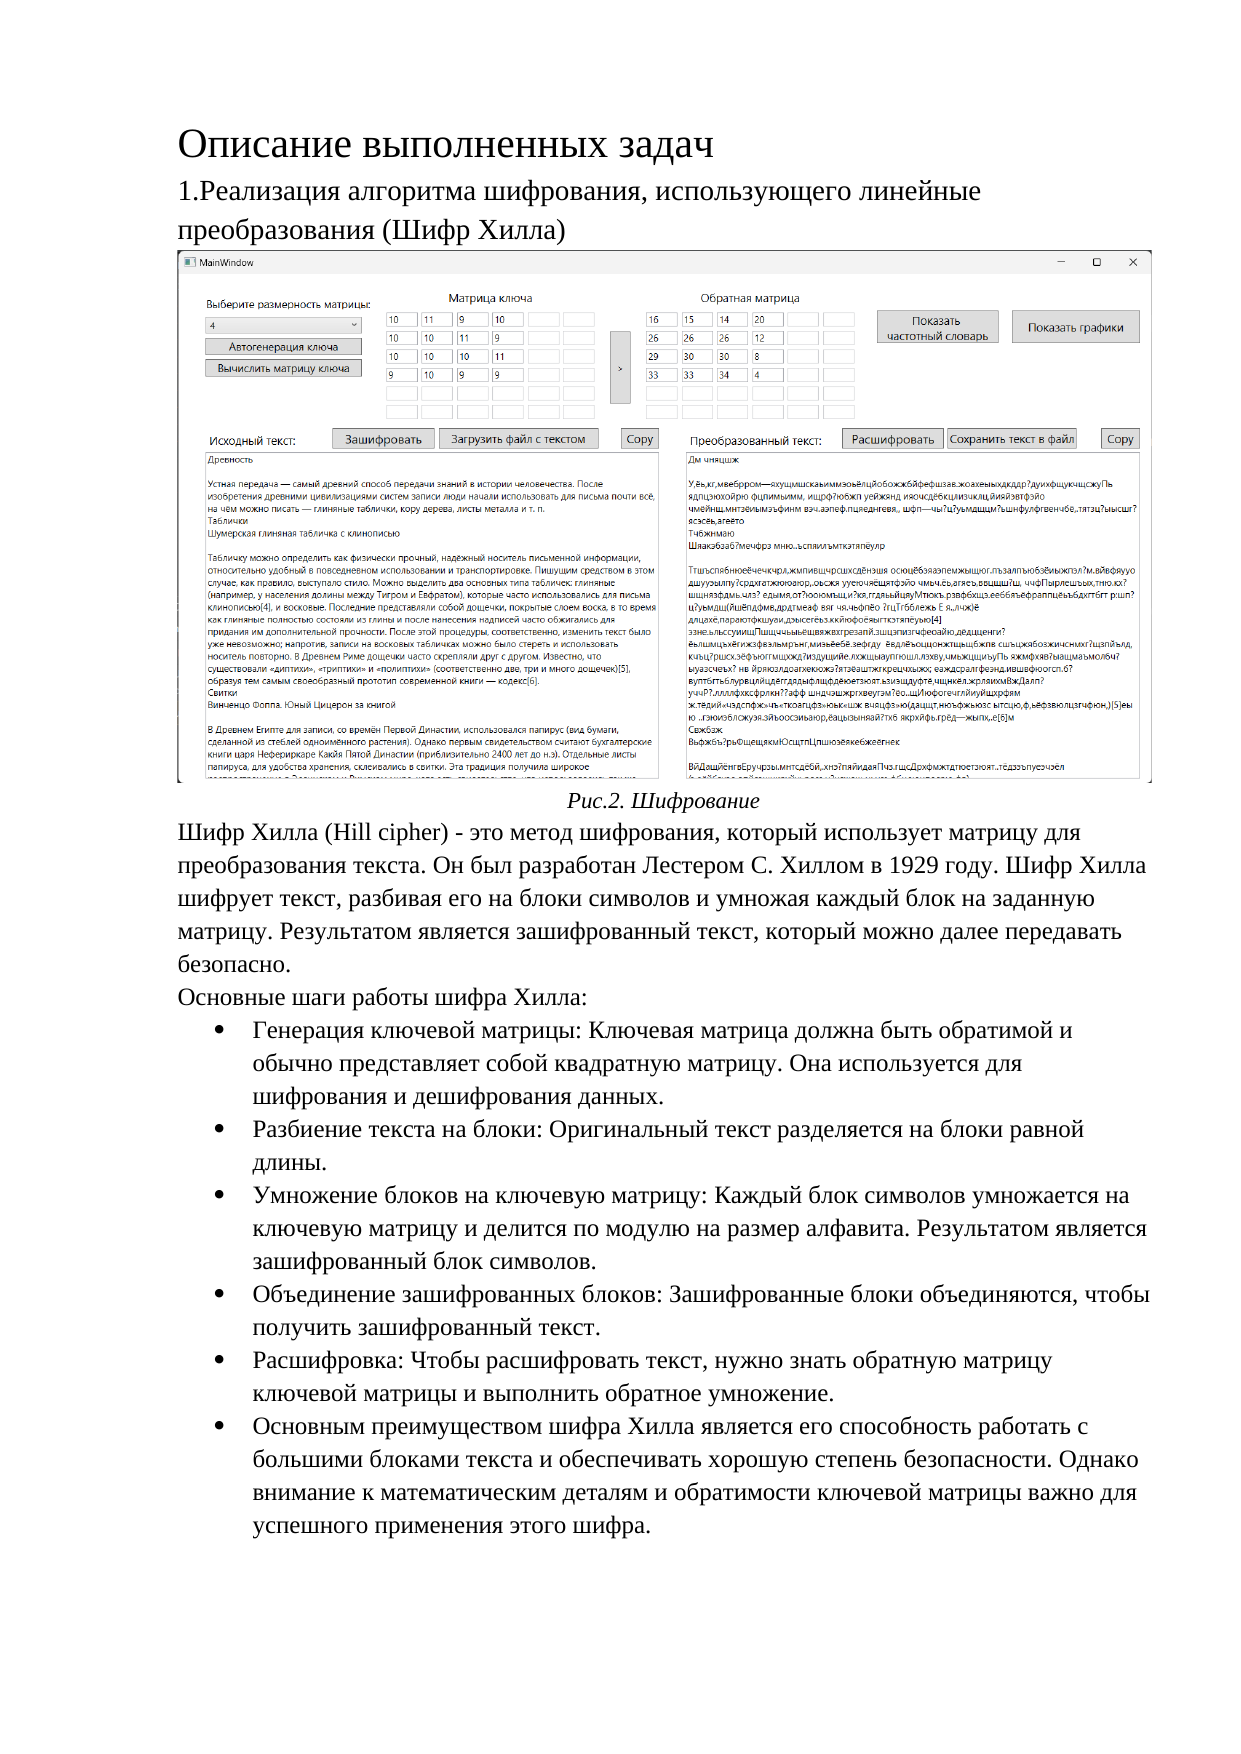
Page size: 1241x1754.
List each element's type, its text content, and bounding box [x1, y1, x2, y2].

text 1.Реализация алгоритма шифрования, использующего линейные преобразования (Шифр Хилла) [177, 173, 1152, 245]
subtitle Описание выполненных задач [177, 118, 1152, 166]
list Расшифровка: Чтобы расшифровать текст, нужно знать обратную матрицу ключевой матрицы и выполнить обратное умножение. [215, 1345, 1152, 1407]
list Объединение зашифрованных блоков: Зашифрованные блоки объединяются, чтобы получить зашифрованный текст. [215, 1279, 1152, 1341]
text Рис.2. Шифрование [177, 787, 1152, 813]
text Шифр Хилла (Hill cipher) - это метод шифрования, который использует матрицу для преобразования текста. Он был разработан Лестером С. Хиллом в 1929 году. Шифр Хилла шифрует текст, разбивая его на блоки символов и умножая каждый блок на заданную матрицу. Результатом является зашифрованный текст, который можно далее передавать безопасно. [177, 817, 1152, 978]
list Основным преимуществом шифра Хилла является его способность работать с большими блоками текста и обеспечивать хорошую степень безопасности. Однако внимание к математическим деталям и обратимости ключевой матрицы важно для успешного применения этого шифра. [215, 1411, 1152, 1539]
picture [177, 250, 1152, 783]
list Умножение блоков на ключевую матрицу: Каждый блок символов умножается на ключевую матрицу и делится по модулю на размер алфавита. Результатом является зашифрованный блок символов. [215, 1180, 1152, 1275]
list Генерация ключевой матрицы: Ключевая матрица должна быть обратимой и обычно представляет собой квадратную матрицу. Она используется для шифрования и дешифрования данных. [215, 1015, 1152, 1110]
list Разбиение текста на блоки: Оригинальный текст разделяется на блоки равной длины. [215, 1114, 1152, 1176]
text Основные шаги работы шифра Хилла: [177, 982, 1152, 1011]
